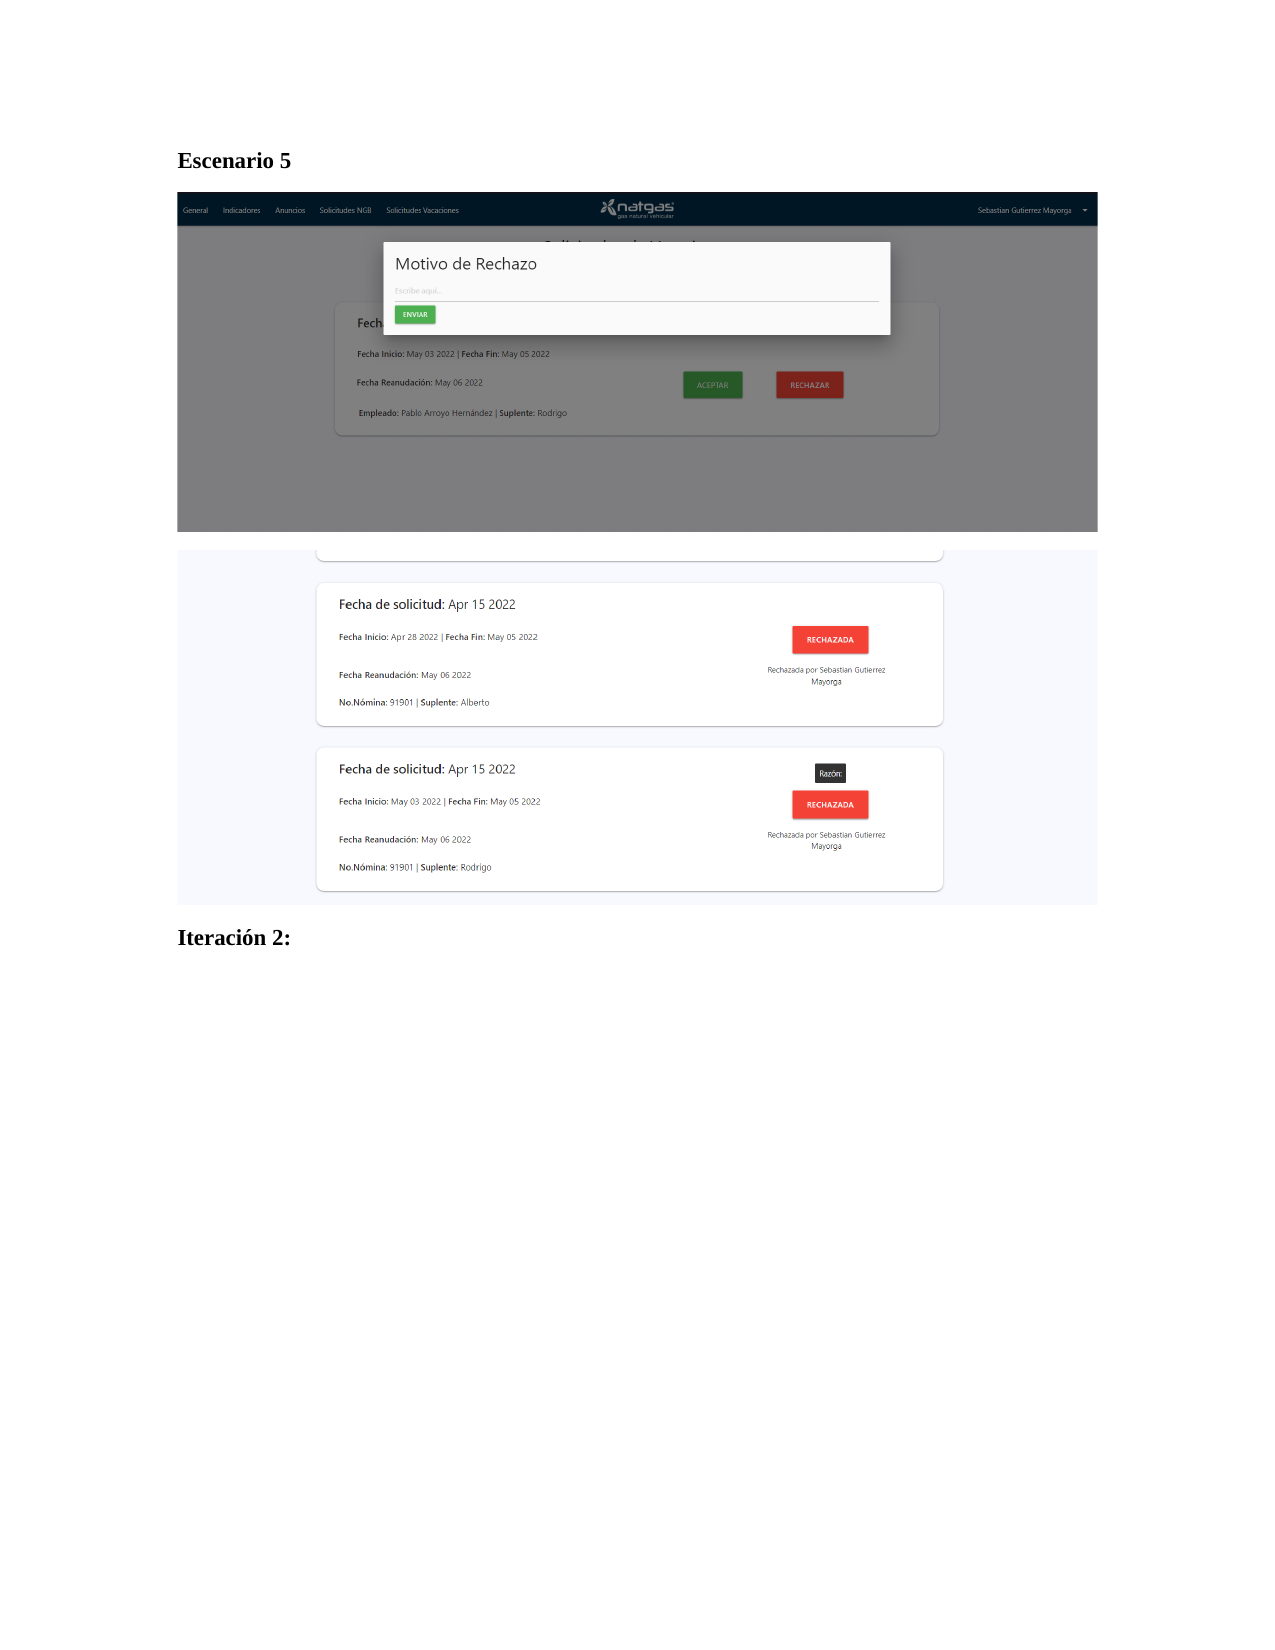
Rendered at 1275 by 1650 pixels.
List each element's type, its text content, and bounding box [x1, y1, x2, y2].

text Escenario 5 [177, 148, 1098, 174]
picture [177, 550, 1098, 905]
text Iteración 2: [177, 924, 1098, 950]
picture [177, 192, 1098, 532]
